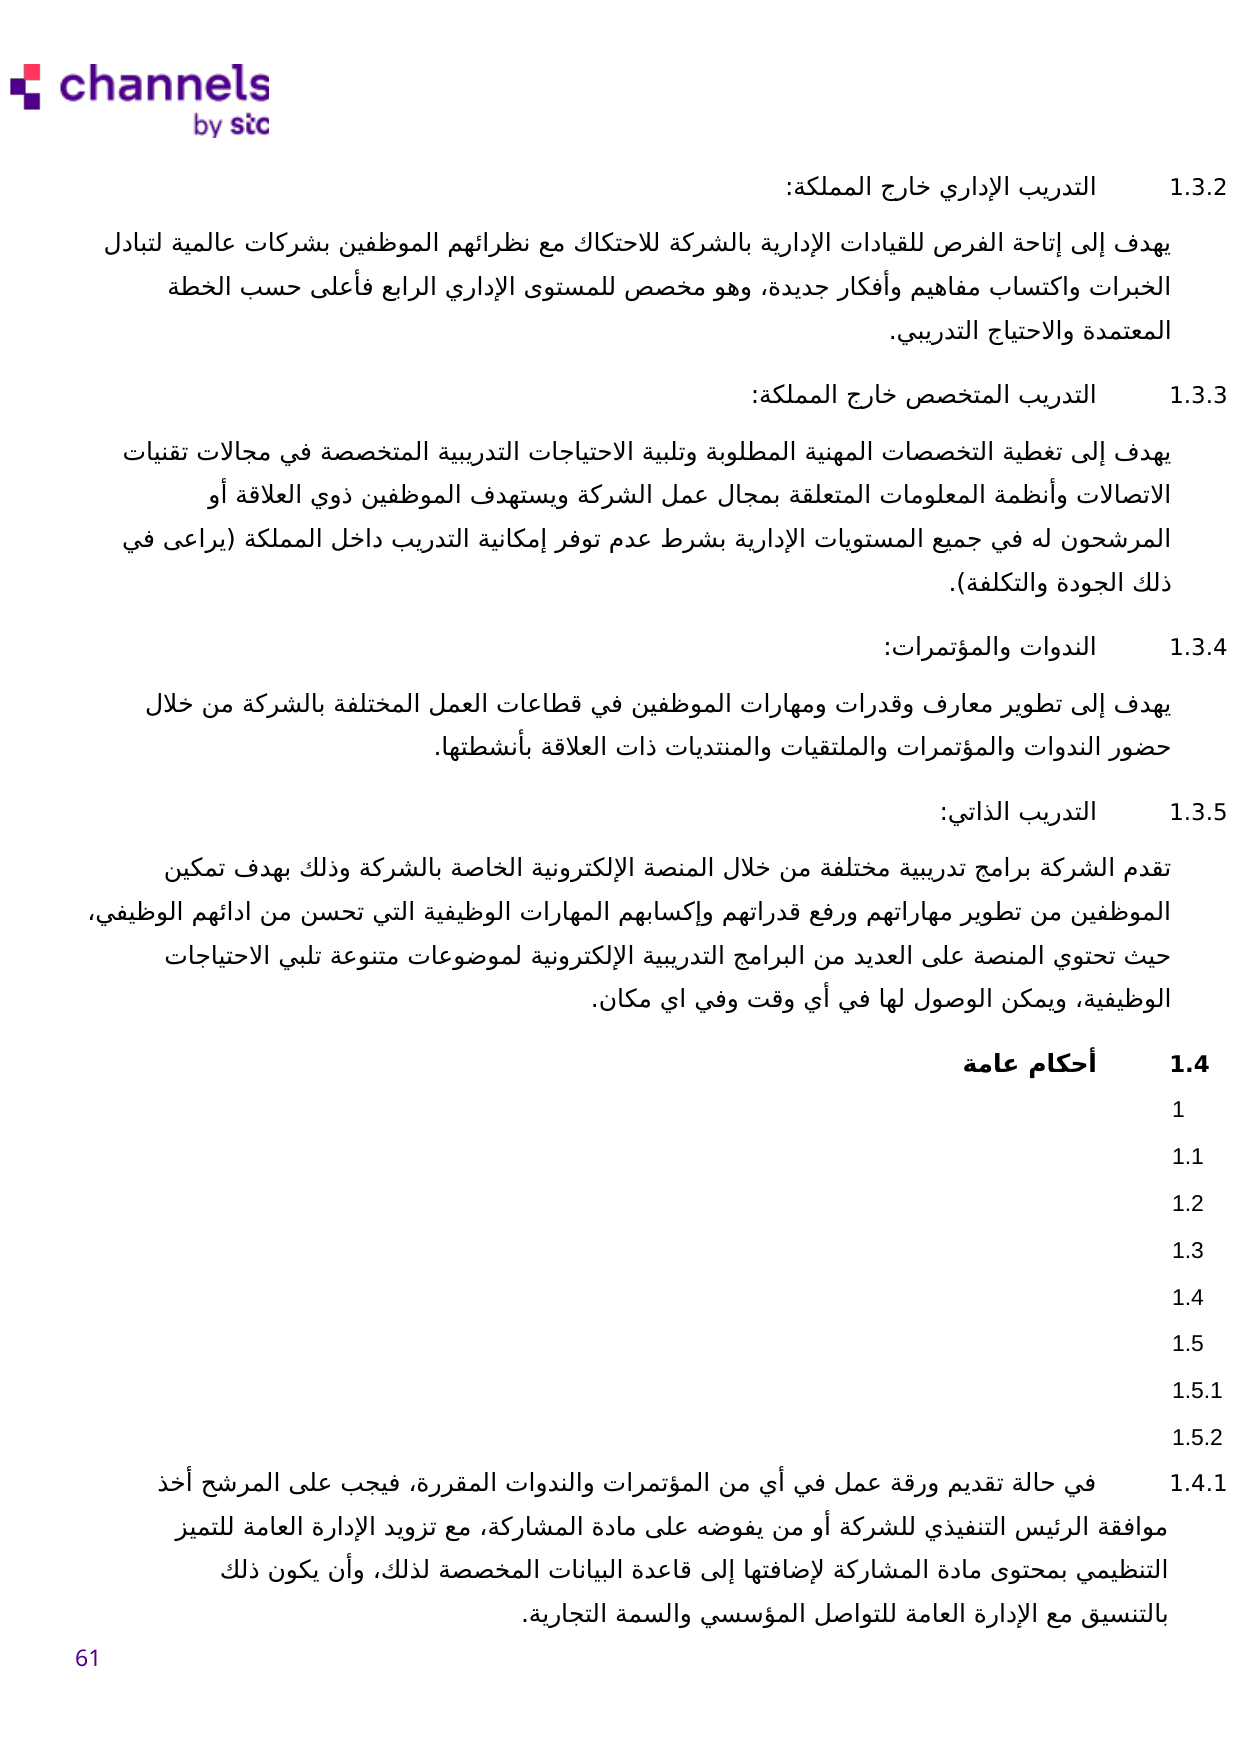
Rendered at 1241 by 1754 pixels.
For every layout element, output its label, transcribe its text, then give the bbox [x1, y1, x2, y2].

list في حالة تقديم ورقة عمل في أي من المؤتمرات والندوات المقررة، فيجب على المرشح أخذ موافقة الرئيس التنفيذي للشركة أو من يفوضه على مادة المشاركة، مع تزويد الإدارة العامة للتميز التنظيمي بمحتوى مادة المشاركة لإضافتها إلى قاعدة البيانات المخصصة لذلك، وأن يكون ذلك بالتنسيق مع الإدارة العامة للتواصل المؤسسي والسمة التجارية. [141, 1468, 1169, 1628]
text يهدف إلى إتاحة الفرص للقيادات الإدارية بالشركة للاحتكاك مع نظرائهم الموظفين بشركات عالمية لتبادل الخبرات واكتساب مفاهيم وأفكار جديدة، وهو مخصص للمستوى الإداري الرابع فأعلى حسب الخطة المعتمدة والاحتياج التدريبي. [75, 228, 1172, 345]
list التدريب الذاتي: [75, 797, 1169, 826]
list التدريب الإداري خارج المملكة: [75, 172, 1169, 201]
text تقدم الشركة برامج تدريبية مختلفة من خلال المنصة الإلكترونية الخاصة بالشركة وذلك بهدف تمكين الموظفين من تطوير مهاراتهم ورفع قدراتهم وإكسابهم المهارات الوظيفية التي تحسن من ادائهم الوظيفي، حيث تحتوي المنصة على العديد من البرامج التدريبية الإلكترونية لموضوعات متنوعة تلبي الاحتياجات الوظيفية، ويمكن الوصول لها في أي وقت وفي اي مكان. [75, 853, 1172, 1014]
list الندوات والمؤتمرات: [75, 633, 1169, 662]
list أحكام عامة [75, 1049, 1169, 1078]
text يهدف إلى تغطية التخصصات المهنية المطلوبة وتلبية الاحتياجات التدريبية المتخصصة في مجالات تقنيات الاتصالات وأنظمة المعلومات المتعلقة بمجال عمل الشركة ويستهدف الموظفين ذوي العلاقة أو المرشحون له في جميع المستويات الإدارية بشرط عدم توفر إمكانية التدريب داخل المملكة (يراعى في ذلك الجودة والتكلفة). [111, 437, 1172, 597]
text يهدف إلى تطوير معارف وقدرات ومهارات الموظفين في قطاعات العمل المختلفة بالشركة من خلال حضور الندوات والمؤتمرات والملتقيات والمنتديات ذات العلاقة بأنشطتها. [111, 689, 1172, 762]
list التدريب المتخصص خارج المملكة: [75, 381, 1169, 410]
